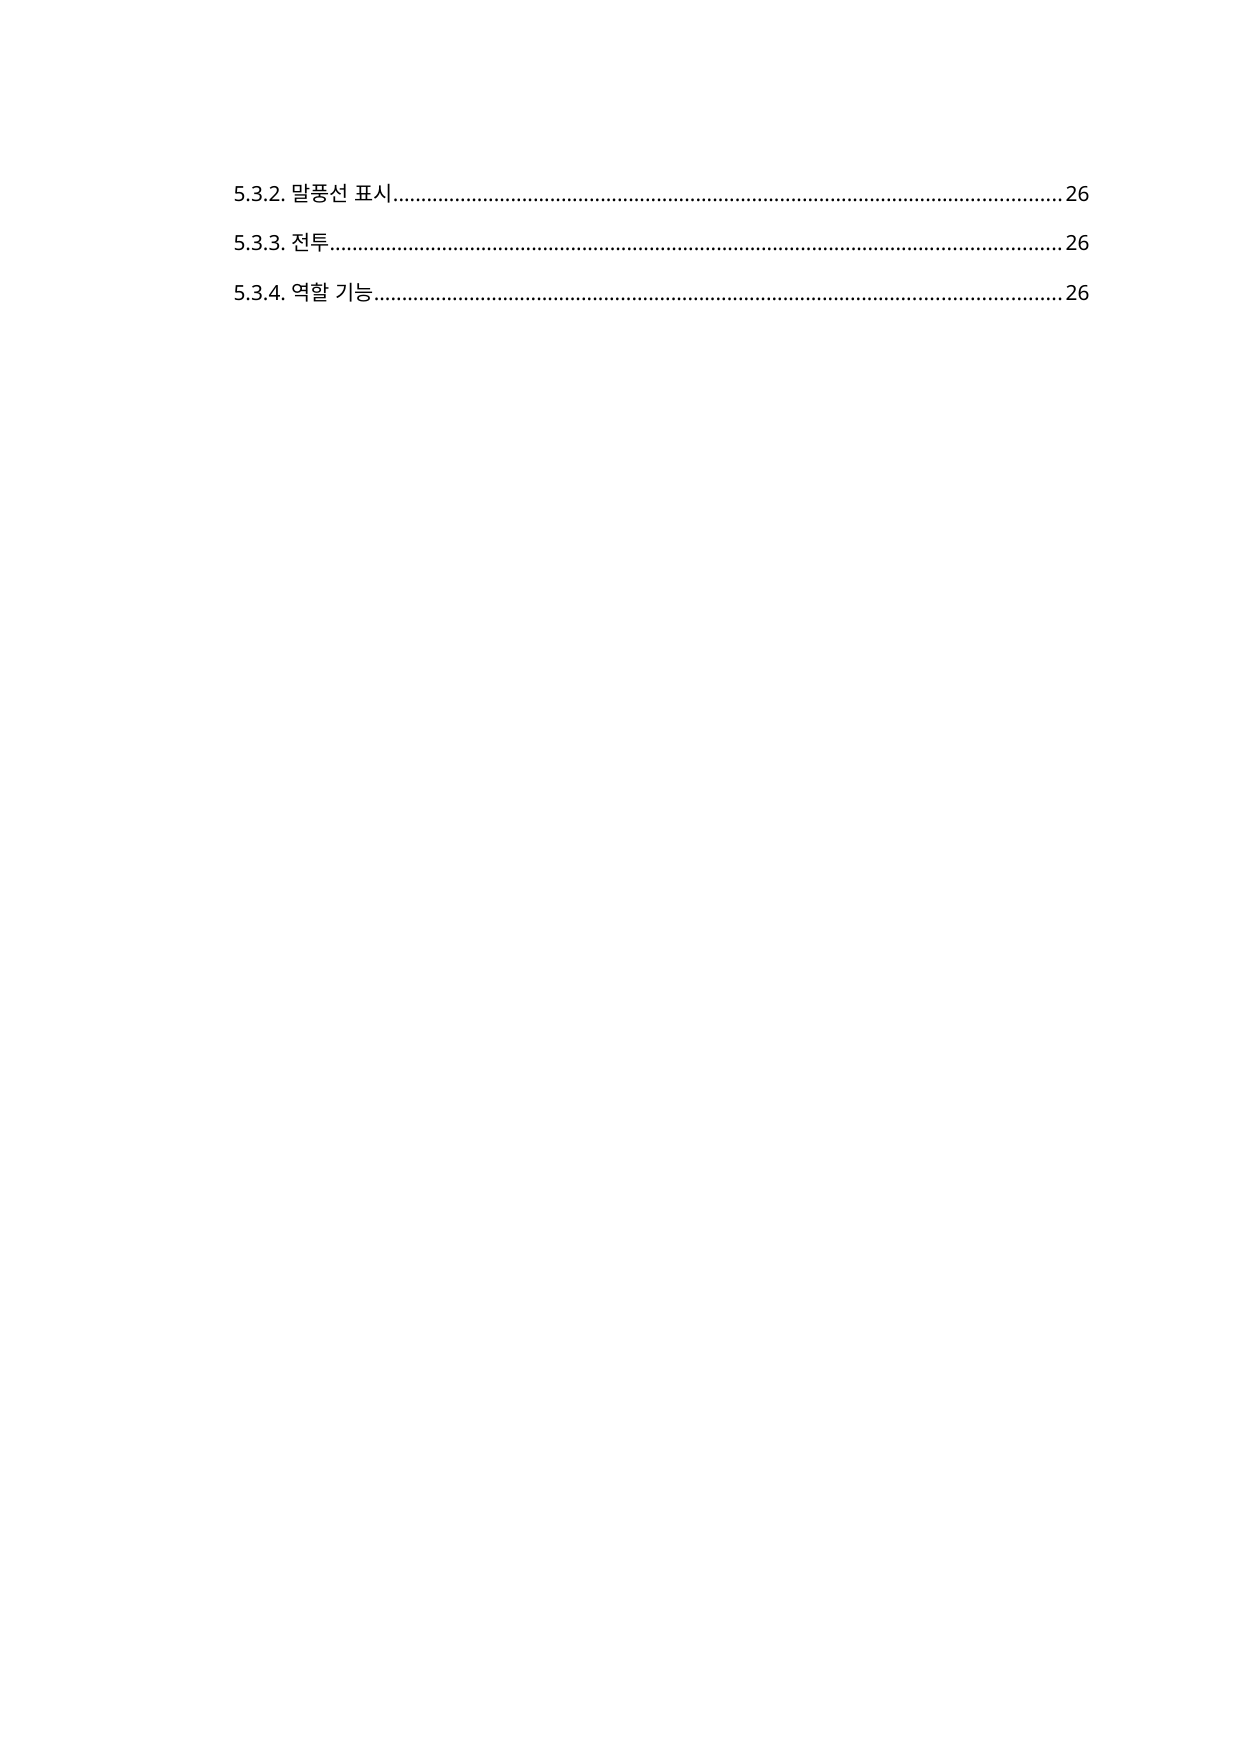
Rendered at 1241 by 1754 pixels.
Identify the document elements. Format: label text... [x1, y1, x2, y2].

text 5.3.3. 전투 26 [233, 227, 1090, 257]
text 5.3.2. 말풍선 표시 26 [233, 177, 1090, 207]
text 5.3.4. 역할 기능 26 [233, 276, 1090, 306]
